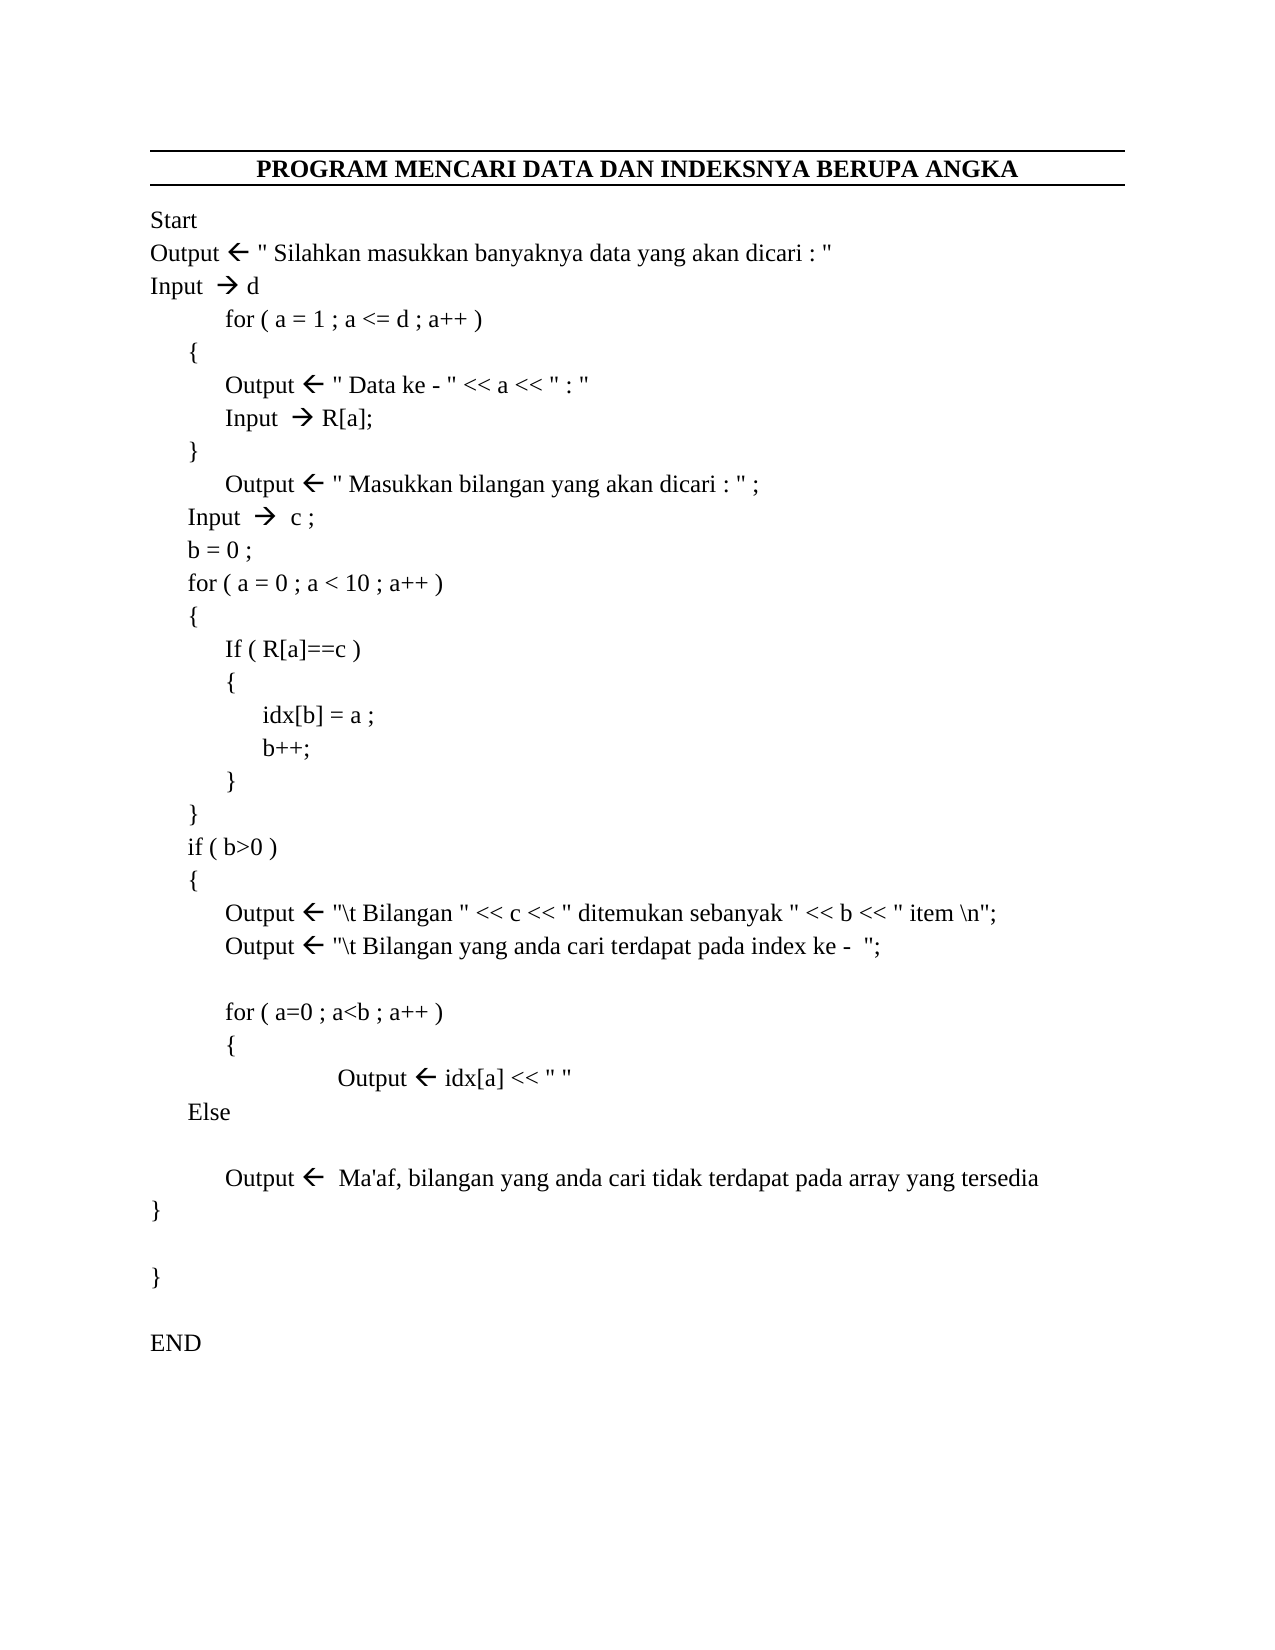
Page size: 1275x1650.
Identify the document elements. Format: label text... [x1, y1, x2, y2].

text Output "\t Bilangan " << c << " ditemukan sebanyak " << b << " item \n"; [150, 898, 1125, 927]
text } [150, 1196, 1125, 1224]
text Input d [150, 271, 1125, 300]
text } [150, 1262, 1125, 1290]
text END [150, 1328, 1125, 1356]
text Output " Data ke - " << a << " : " [150, 370, 1125, 399]
text Input R[a]; [150, 403, 1125, 432]
text b++; [150, 733, 1125, 762]
text { [150, 337, 1125, 366]
text for ( a = 0 ; a < 10 ; a++ ) [150, 568, 1125, 597]
text { [150, 601, 1125, 630]
text idx[b] = a ; [150, 700, 1125, 729]
text } [150, 766, 1125, 795]
text } [150, 799, 1125, 828]
text Output " Silahkan masukkan banyaknya data yang akan dicari : " [150, 238, 1125, 267]
text { [150, 1031, 1125, 1059]
text Output Ma'af, bilangan yang anda cari tidak terdapat pada array yang tersedia [150, 1163, 1125, 1191]
text b = 0 ; [150, 535, 1125, 564]
text Output "\t Bilangan yang anda cari terdapat pada index ke - "; [150, 931, 1125, 960]
text Input c ; [150, 502, 1125, 531]
text Output " Masukkan bilangan yang akan dicari : " ; [150, 469, 1125, 498]
text for ( a = 1 ; a <= d ; a++ ) [150, 304, 1125, 333]
text for ( a=0 ; a<b ; a++ ) [150, 997, 1125, 1026]
text { [150, 667, 1125, 696]
text } [150, 436, 1125, 465]
text Else [150, 1097, 1125, 1125]
text Output idx[a] << " " [150, 1063, 1125, 1092]
text Start [150, 205, 1125, 234]
text If ( R[a]==c ) [150, 634, 1125, 663]
text PROGRAM MENCARI DATA DAN INDEKSNYA BERUPA ANGKA [150, 152, 1125, 184]
text { [150, 865, 1125, 894]
text if ( b>0 ) [150, 832, 1125, 861]
